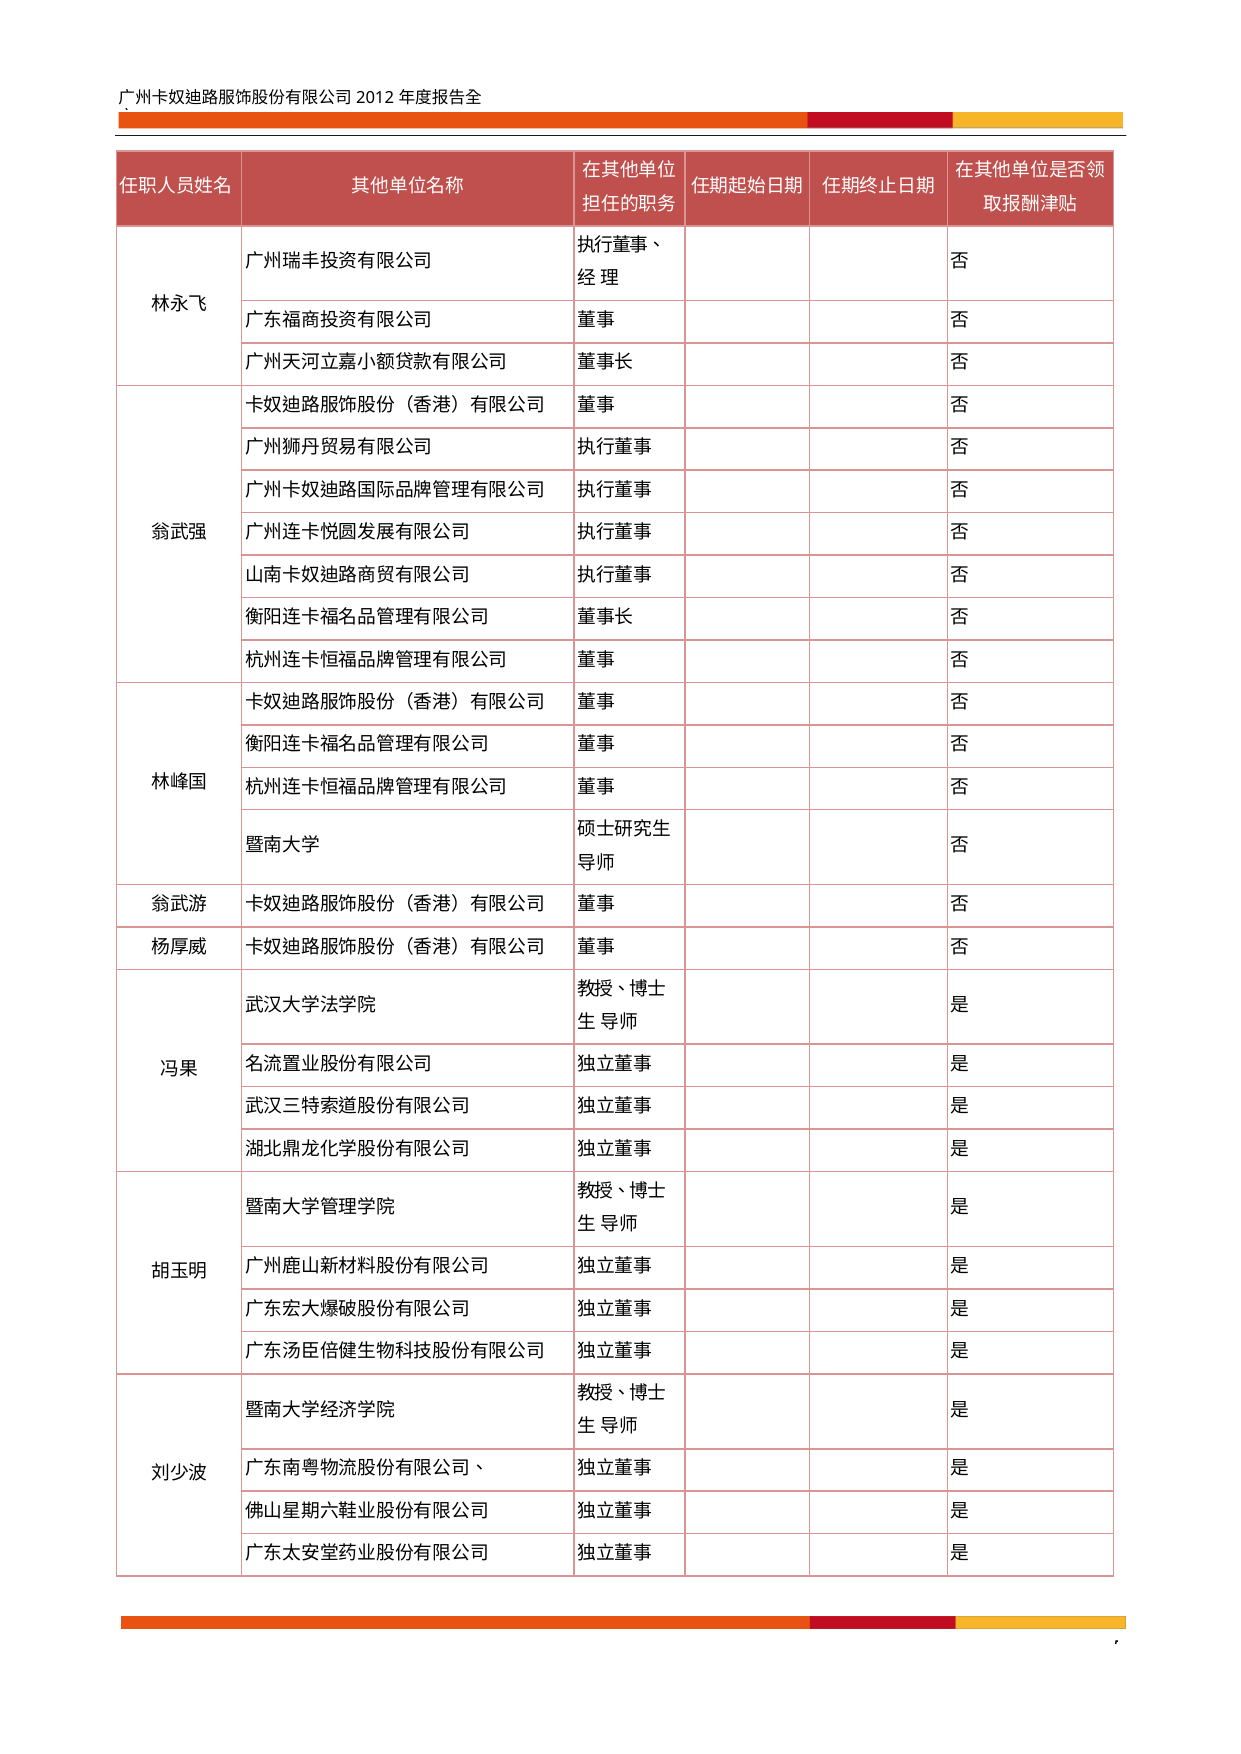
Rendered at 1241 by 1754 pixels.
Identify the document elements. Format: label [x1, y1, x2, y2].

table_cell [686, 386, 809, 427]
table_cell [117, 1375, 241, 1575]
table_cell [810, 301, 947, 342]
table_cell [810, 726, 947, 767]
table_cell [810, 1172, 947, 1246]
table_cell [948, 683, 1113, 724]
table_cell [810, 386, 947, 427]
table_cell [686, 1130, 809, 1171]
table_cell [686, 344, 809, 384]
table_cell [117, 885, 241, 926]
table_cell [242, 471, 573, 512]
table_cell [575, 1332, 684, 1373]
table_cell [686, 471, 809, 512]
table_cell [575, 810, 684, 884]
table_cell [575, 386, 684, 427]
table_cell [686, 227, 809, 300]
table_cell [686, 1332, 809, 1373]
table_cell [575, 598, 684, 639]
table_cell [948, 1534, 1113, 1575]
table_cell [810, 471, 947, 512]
picture [121, 1616, 1126, 1629]
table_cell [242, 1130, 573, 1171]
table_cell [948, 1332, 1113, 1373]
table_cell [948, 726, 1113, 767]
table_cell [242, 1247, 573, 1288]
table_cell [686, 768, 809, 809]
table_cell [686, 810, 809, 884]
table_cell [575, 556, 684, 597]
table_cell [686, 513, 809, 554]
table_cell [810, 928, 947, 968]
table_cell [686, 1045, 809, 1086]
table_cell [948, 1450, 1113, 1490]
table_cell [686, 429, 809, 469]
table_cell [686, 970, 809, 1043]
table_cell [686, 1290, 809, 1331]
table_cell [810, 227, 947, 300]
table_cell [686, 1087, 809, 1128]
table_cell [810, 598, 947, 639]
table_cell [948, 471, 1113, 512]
picture [114, 112, 1127, 136]
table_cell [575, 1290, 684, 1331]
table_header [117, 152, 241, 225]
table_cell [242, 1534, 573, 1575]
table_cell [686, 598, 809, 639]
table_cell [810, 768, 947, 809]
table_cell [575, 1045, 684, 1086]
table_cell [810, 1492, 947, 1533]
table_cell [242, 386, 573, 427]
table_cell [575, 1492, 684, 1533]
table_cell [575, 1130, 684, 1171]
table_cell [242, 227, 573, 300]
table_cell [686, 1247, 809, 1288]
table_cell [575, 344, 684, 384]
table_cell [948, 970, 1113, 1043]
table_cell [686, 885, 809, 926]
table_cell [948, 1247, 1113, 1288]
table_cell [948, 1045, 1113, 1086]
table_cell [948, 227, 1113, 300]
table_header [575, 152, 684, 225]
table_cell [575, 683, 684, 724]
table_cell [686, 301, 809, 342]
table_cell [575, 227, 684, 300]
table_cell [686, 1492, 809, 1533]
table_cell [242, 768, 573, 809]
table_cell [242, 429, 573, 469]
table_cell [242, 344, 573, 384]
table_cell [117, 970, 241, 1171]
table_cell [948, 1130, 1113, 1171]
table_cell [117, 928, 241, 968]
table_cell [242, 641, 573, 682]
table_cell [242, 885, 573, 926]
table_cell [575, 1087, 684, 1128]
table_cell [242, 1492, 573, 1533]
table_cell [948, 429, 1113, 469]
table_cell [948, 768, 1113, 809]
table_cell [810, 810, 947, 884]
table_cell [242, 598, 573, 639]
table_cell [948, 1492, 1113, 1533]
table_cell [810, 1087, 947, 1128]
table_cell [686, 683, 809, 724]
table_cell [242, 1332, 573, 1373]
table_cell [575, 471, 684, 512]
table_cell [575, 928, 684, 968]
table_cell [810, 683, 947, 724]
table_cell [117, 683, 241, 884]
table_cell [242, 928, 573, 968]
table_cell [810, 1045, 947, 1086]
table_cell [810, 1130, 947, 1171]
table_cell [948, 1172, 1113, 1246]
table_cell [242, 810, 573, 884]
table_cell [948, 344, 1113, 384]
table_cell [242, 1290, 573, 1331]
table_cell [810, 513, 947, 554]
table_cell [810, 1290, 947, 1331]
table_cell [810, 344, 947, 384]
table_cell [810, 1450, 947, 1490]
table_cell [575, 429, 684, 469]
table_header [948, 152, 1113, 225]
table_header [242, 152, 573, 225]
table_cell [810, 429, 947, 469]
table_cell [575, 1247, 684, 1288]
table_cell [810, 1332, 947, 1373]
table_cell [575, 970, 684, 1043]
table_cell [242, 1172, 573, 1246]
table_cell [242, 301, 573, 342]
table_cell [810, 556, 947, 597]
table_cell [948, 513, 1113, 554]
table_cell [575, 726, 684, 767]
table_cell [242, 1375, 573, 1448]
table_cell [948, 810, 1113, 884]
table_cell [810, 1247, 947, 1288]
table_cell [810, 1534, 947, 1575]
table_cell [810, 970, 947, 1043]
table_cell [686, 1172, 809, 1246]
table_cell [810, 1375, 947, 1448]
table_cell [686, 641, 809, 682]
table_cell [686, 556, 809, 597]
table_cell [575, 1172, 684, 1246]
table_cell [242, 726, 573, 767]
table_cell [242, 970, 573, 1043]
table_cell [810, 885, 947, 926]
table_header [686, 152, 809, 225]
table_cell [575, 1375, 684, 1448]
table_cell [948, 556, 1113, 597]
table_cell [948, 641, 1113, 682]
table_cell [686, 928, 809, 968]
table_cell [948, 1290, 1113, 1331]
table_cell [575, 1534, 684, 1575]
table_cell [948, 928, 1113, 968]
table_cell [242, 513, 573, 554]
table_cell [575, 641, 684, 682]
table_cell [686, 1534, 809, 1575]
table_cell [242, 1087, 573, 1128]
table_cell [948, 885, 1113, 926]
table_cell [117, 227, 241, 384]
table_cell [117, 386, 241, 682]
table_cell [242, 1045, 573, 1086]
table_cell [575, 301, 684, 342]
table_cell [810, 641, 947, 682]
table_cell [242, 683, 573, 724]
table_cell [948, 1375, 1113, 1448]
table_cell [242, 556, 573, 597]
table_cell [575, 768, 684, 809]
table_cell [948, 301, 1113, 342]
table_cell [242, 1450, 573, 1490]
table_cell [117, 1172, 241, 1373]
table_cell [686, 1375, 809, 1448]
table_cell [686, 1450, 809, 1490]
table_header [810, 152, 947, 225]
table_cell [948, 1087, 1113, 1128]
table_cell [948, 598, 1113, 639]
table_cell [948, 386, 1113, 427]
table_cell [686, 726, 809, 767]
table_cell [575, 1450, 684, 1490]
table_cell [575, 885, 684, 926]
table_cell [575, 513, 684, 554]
